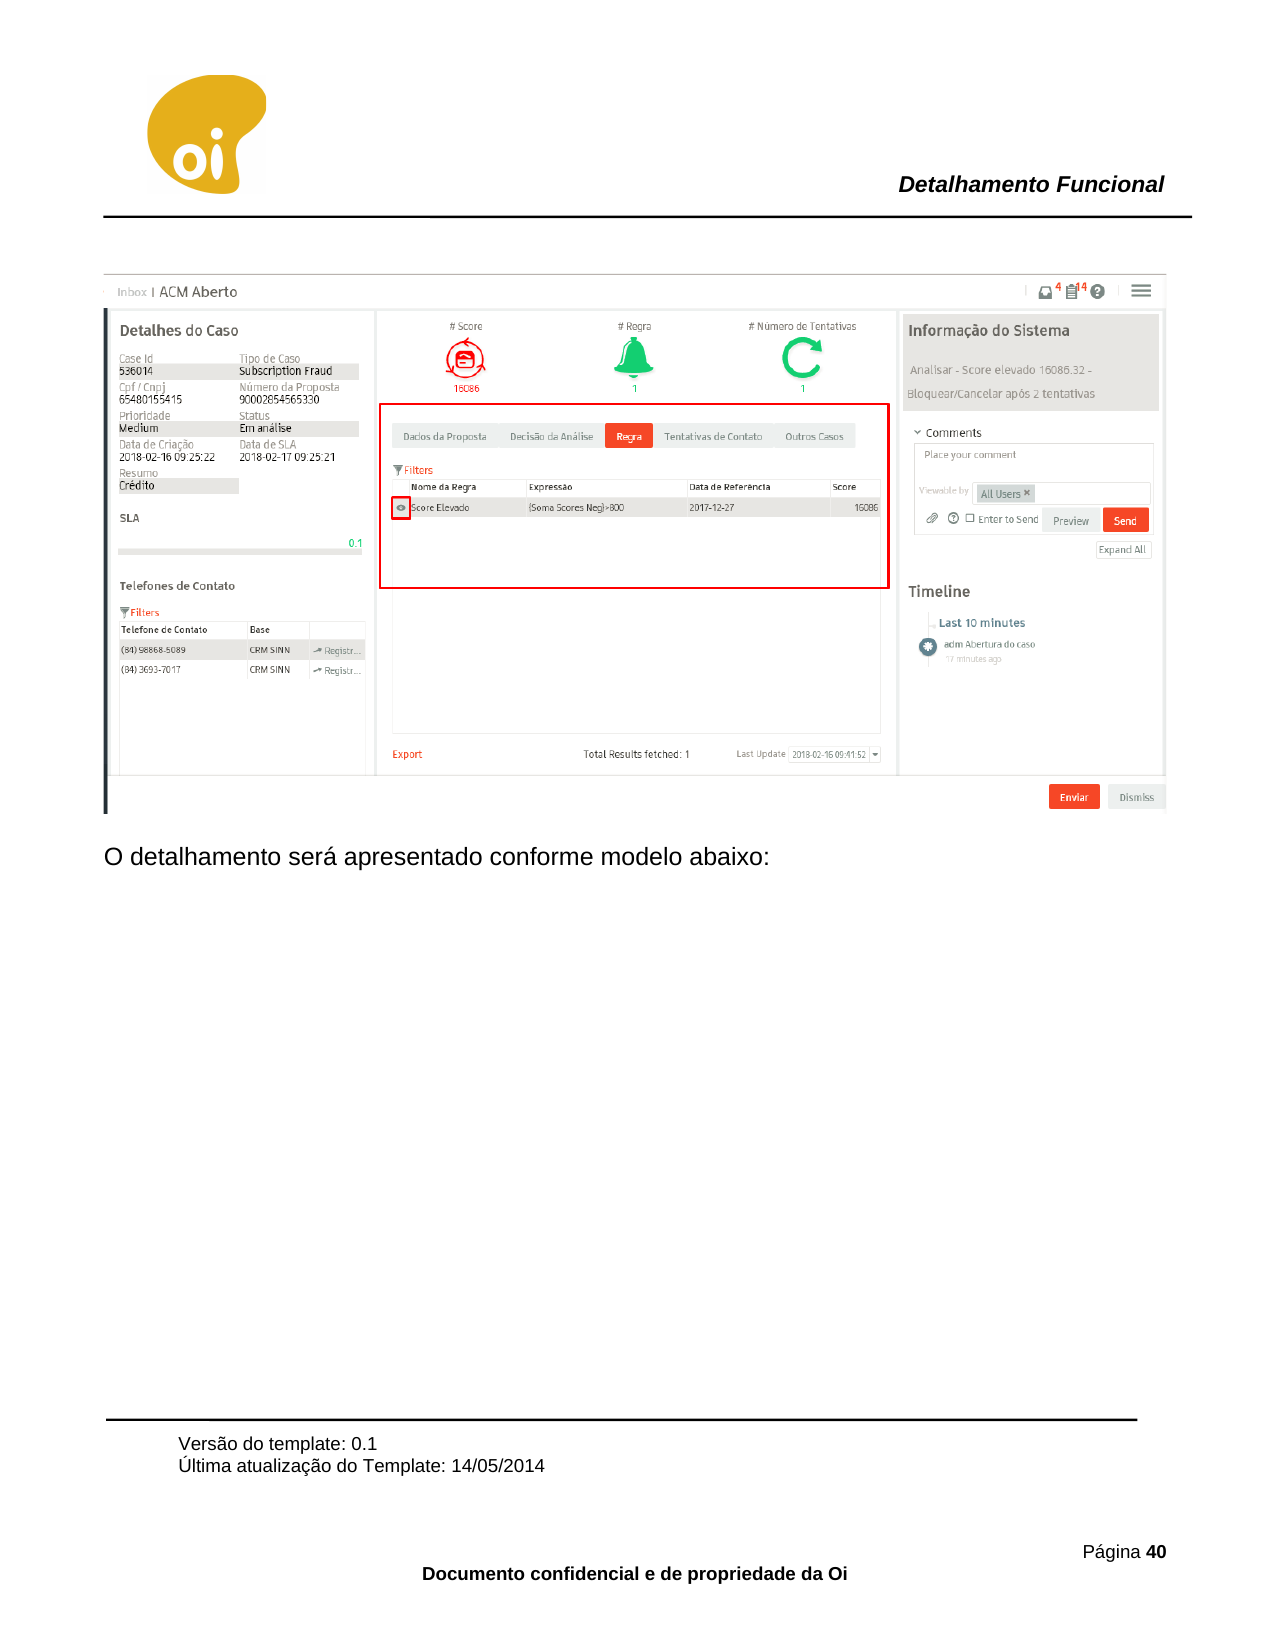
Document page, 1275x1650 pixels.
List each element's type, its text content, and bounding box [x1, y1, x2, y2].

picture [147, 75, 267, 194]
picture [103, 273, 1167, 814]
text O detalhamento será apresentado conforme modelo abaixo: [103, 842, 1167, 871]
